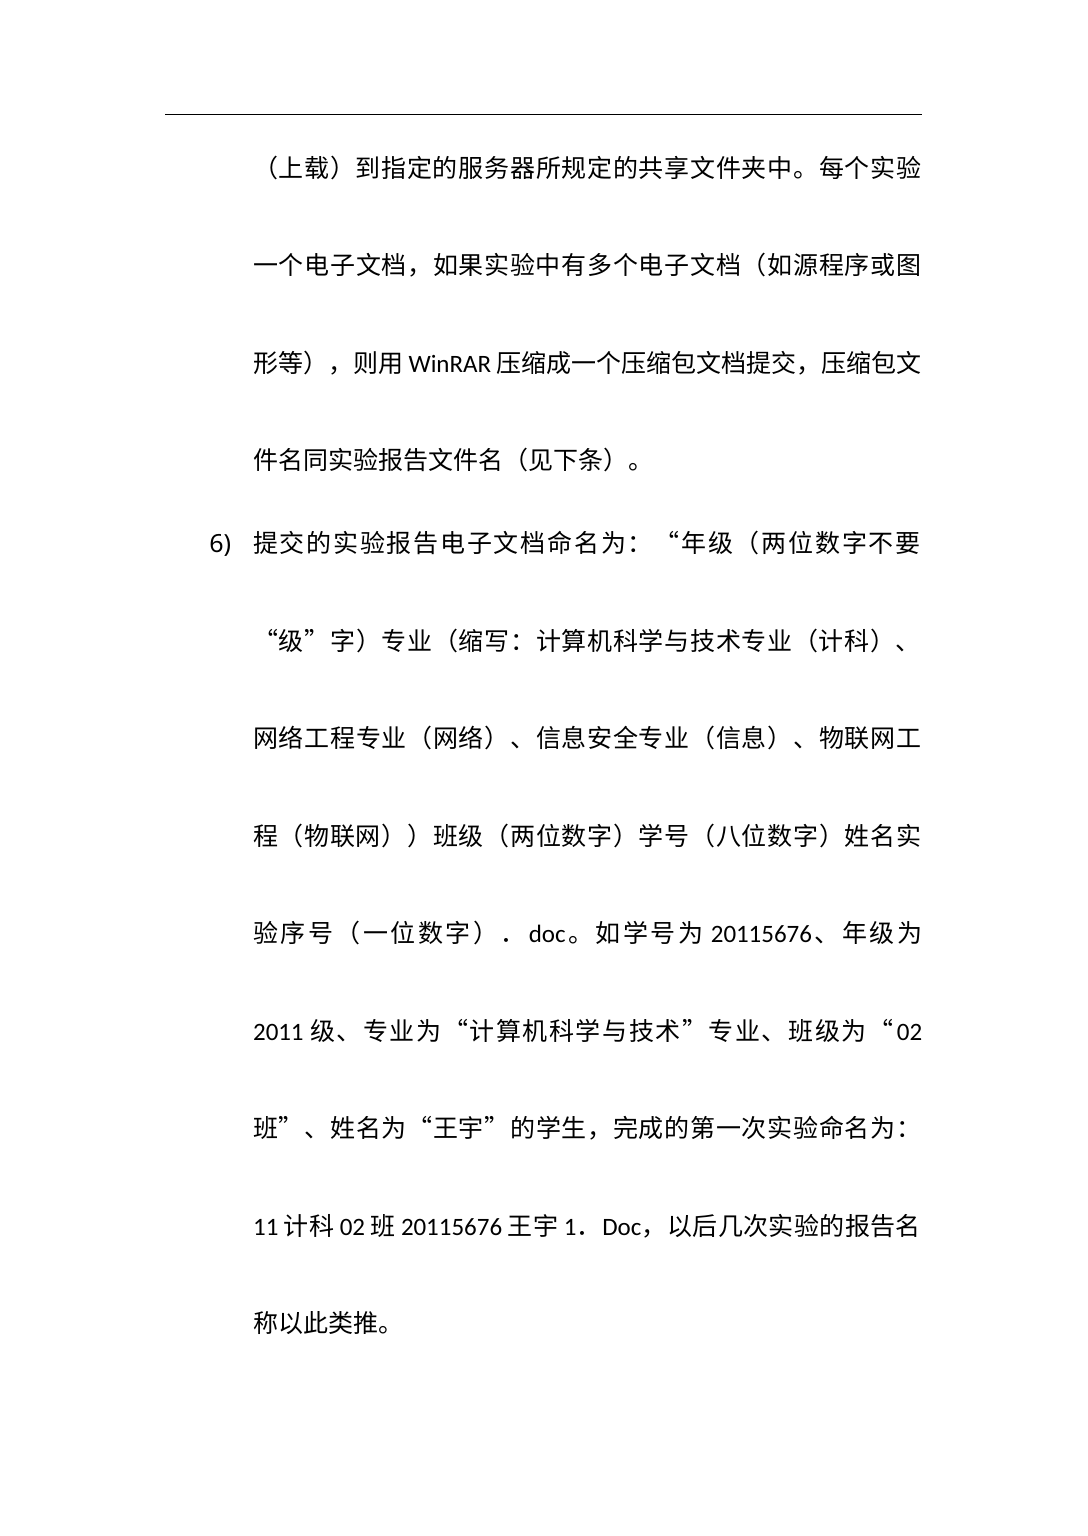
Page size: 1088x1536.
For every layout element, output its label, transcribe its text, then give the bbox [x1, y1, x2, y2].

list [209, 134, 922, 491]
list 提交的实验报告电子文档命名为：“年级（两位数字不要“级”字）专业（缩写：计算机科学与技术专业（计科）、网络工程专业（网络）、信息安全专业（信息）、物联网工程（物联网））班级（两位数字）学号（八位数字）姓名实验序号（一位数字）．doc。如学号为20115676、年级为2011级、专业为“计算机科学与技术”专业、班级为“02班”、姓名为“王宇”的学生，完成的第一次实验命名为： 11计科02班20115676王宇1．Doc，以后几次实验的报告名称以此类推。 [209, 509, 922, 1354]
